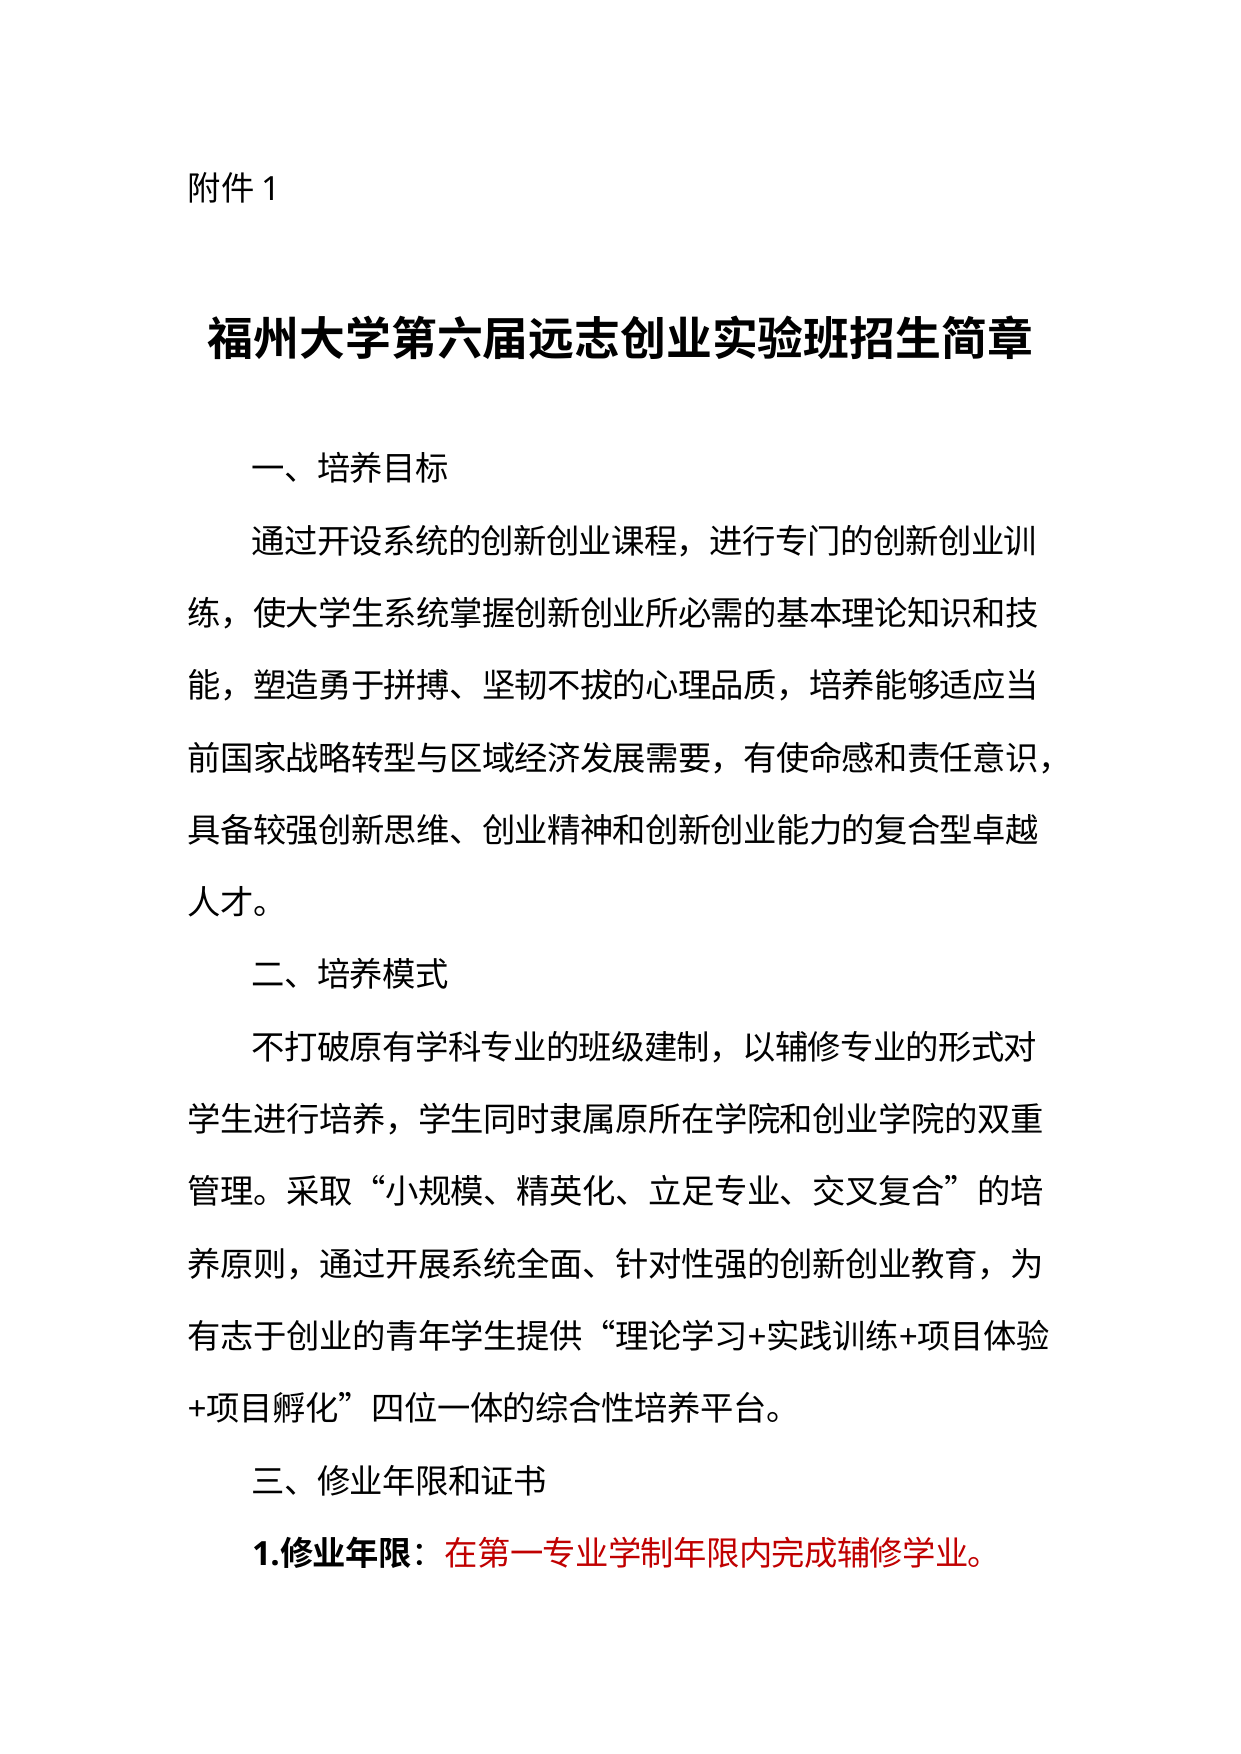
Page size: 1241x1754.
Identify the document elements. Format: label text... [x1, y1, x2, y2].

text 三、修业年限和证书 [187, 1455, 1053, 1503]
text 一、培养目标 [187, 442, 1053, 490]
text 附件1 [187, 162, 1053, 210]
text 福州大学第六届远志创业实验班招生简章 [187, 303, 1053, 369]
text 通过开设系统的创新创业课程，进行专门的创新创业训练，使大学生系统掌握创新创业所必需的基本理论知识和技能，塑造勇于拼搏、坚韧不拔的心理品质，培养能够适应当前国家战略转型与区域经济发展需要，有使命感和责任意识，具备较强创新思维、创业精神和创新创业能力的复合型卓越人才。 [187, 514, 1053, 924]
text 二、培养模式 [187, 948, 1053, 996]
text 1.修业年限：在第一专业学制年限内完成辅修学业。 [187, 1527, 1053, 1576]
text 不打破原有学科专业的班级建制，以辅修专业的形式对学生进行培养，学生同时隶属原所在学院和创业学院的双重管理。采取“小规模、精英化、立足专业、交叉复合”的培养原则，通过开展系统全面、针对性强的创新创业教育，为有志于创业的青年学生提供“理论学习+实践训练+项目体验+项目孵化”四位一体的综合性培养平台。 [187, 1021, 1053, 1431]
